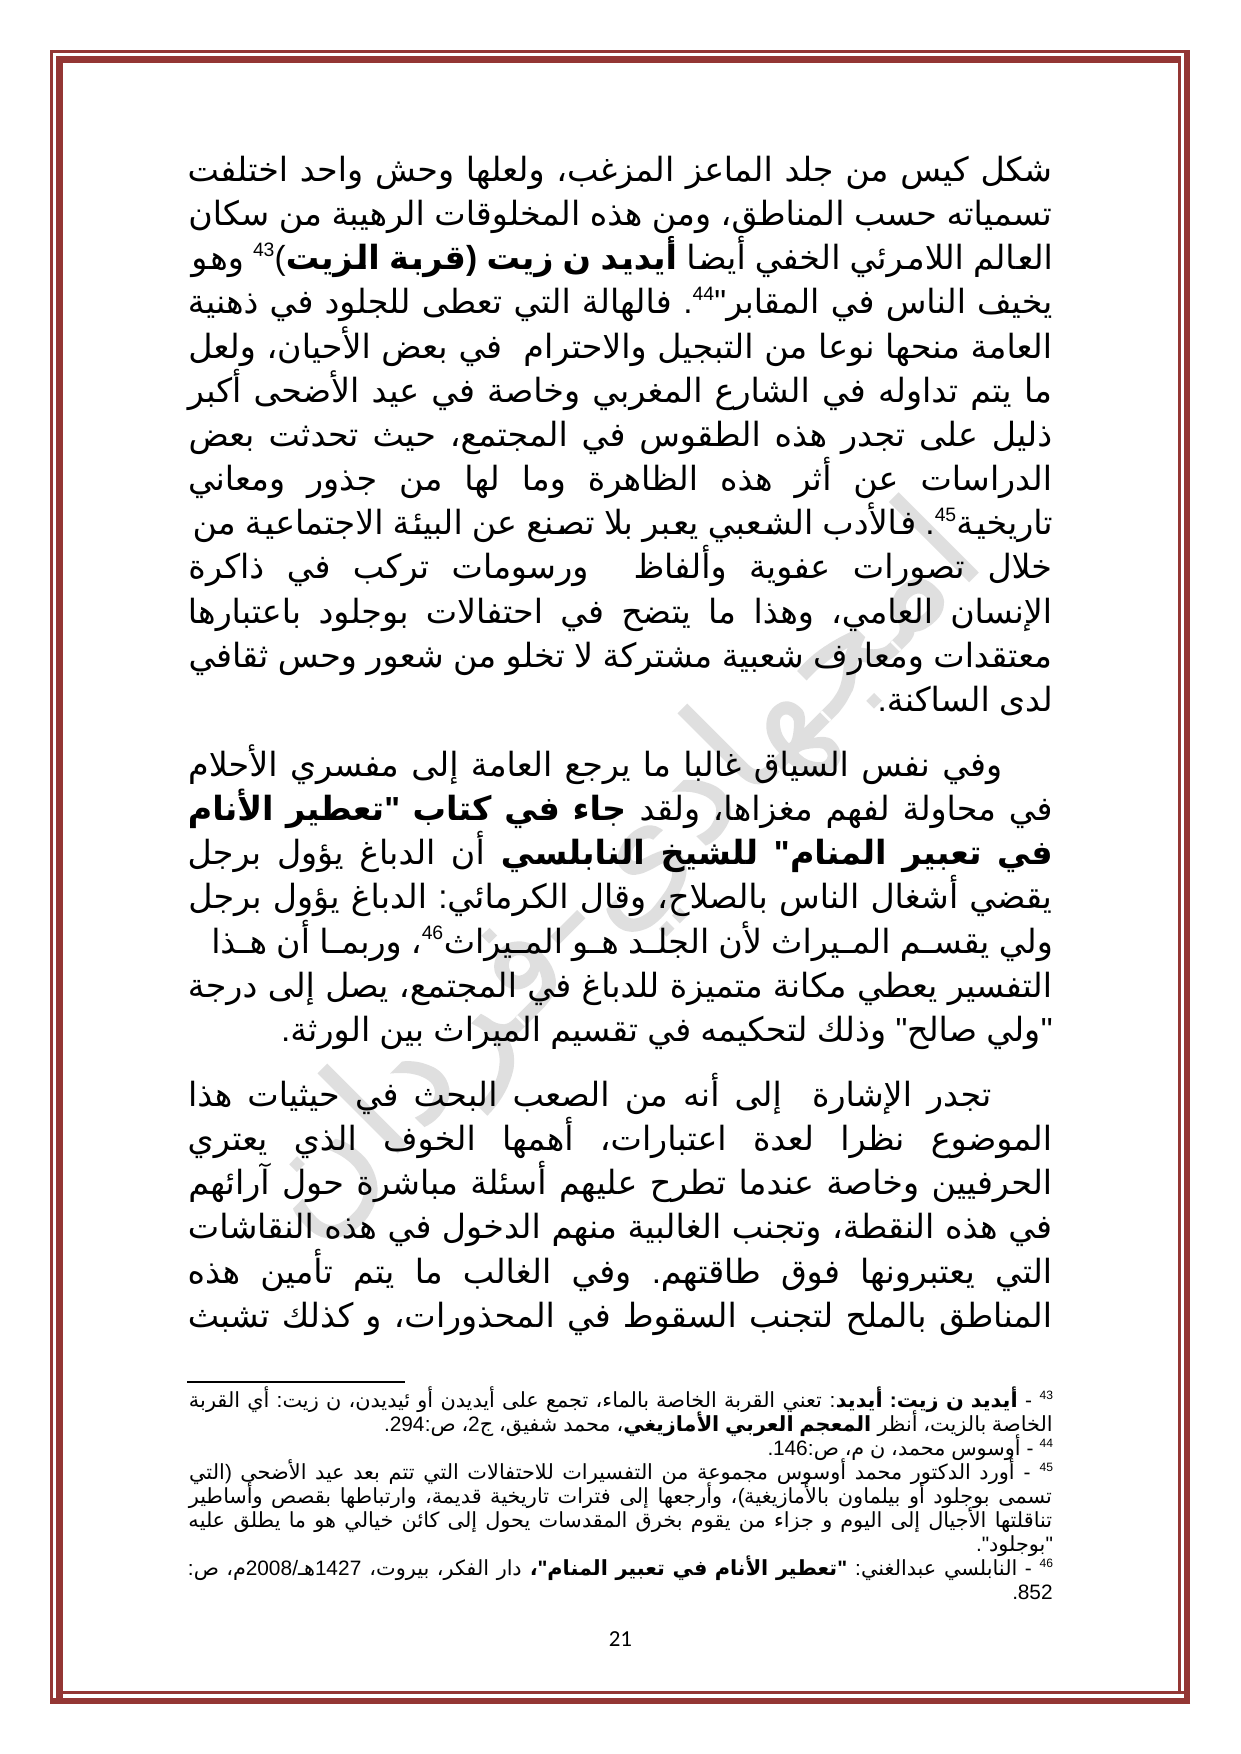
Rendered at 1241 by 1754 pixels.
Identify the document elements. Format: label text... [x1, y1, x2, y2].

text وفي نفس السياق غالبا ما يرجع العامة إلى مفسري الأحلام في محاولة لفهم مغزاها، ولقد جاء في كتاب "تعطير الأنام في تعبير المنام" للشيخ النابلسي أن الدباغ يؤول برجل يقضي أشغال الناس بالصلاح، وقال الكرمائي: الدباغ يؤول برجل ولي يقسم الميراث لأن الجلد هو الميراث، وربما أن هذا التفسير يعطي مكانة متميزة للدباغ في المجتمع، يصل إلى درجة "ولي صالح" وذلك لتحكيمه في تقسيم الميراث بين الورثة. [187, 745, 1053, 1048]
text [187, 1075, 1053, 1334]
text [187, 150, 1053, 718]
